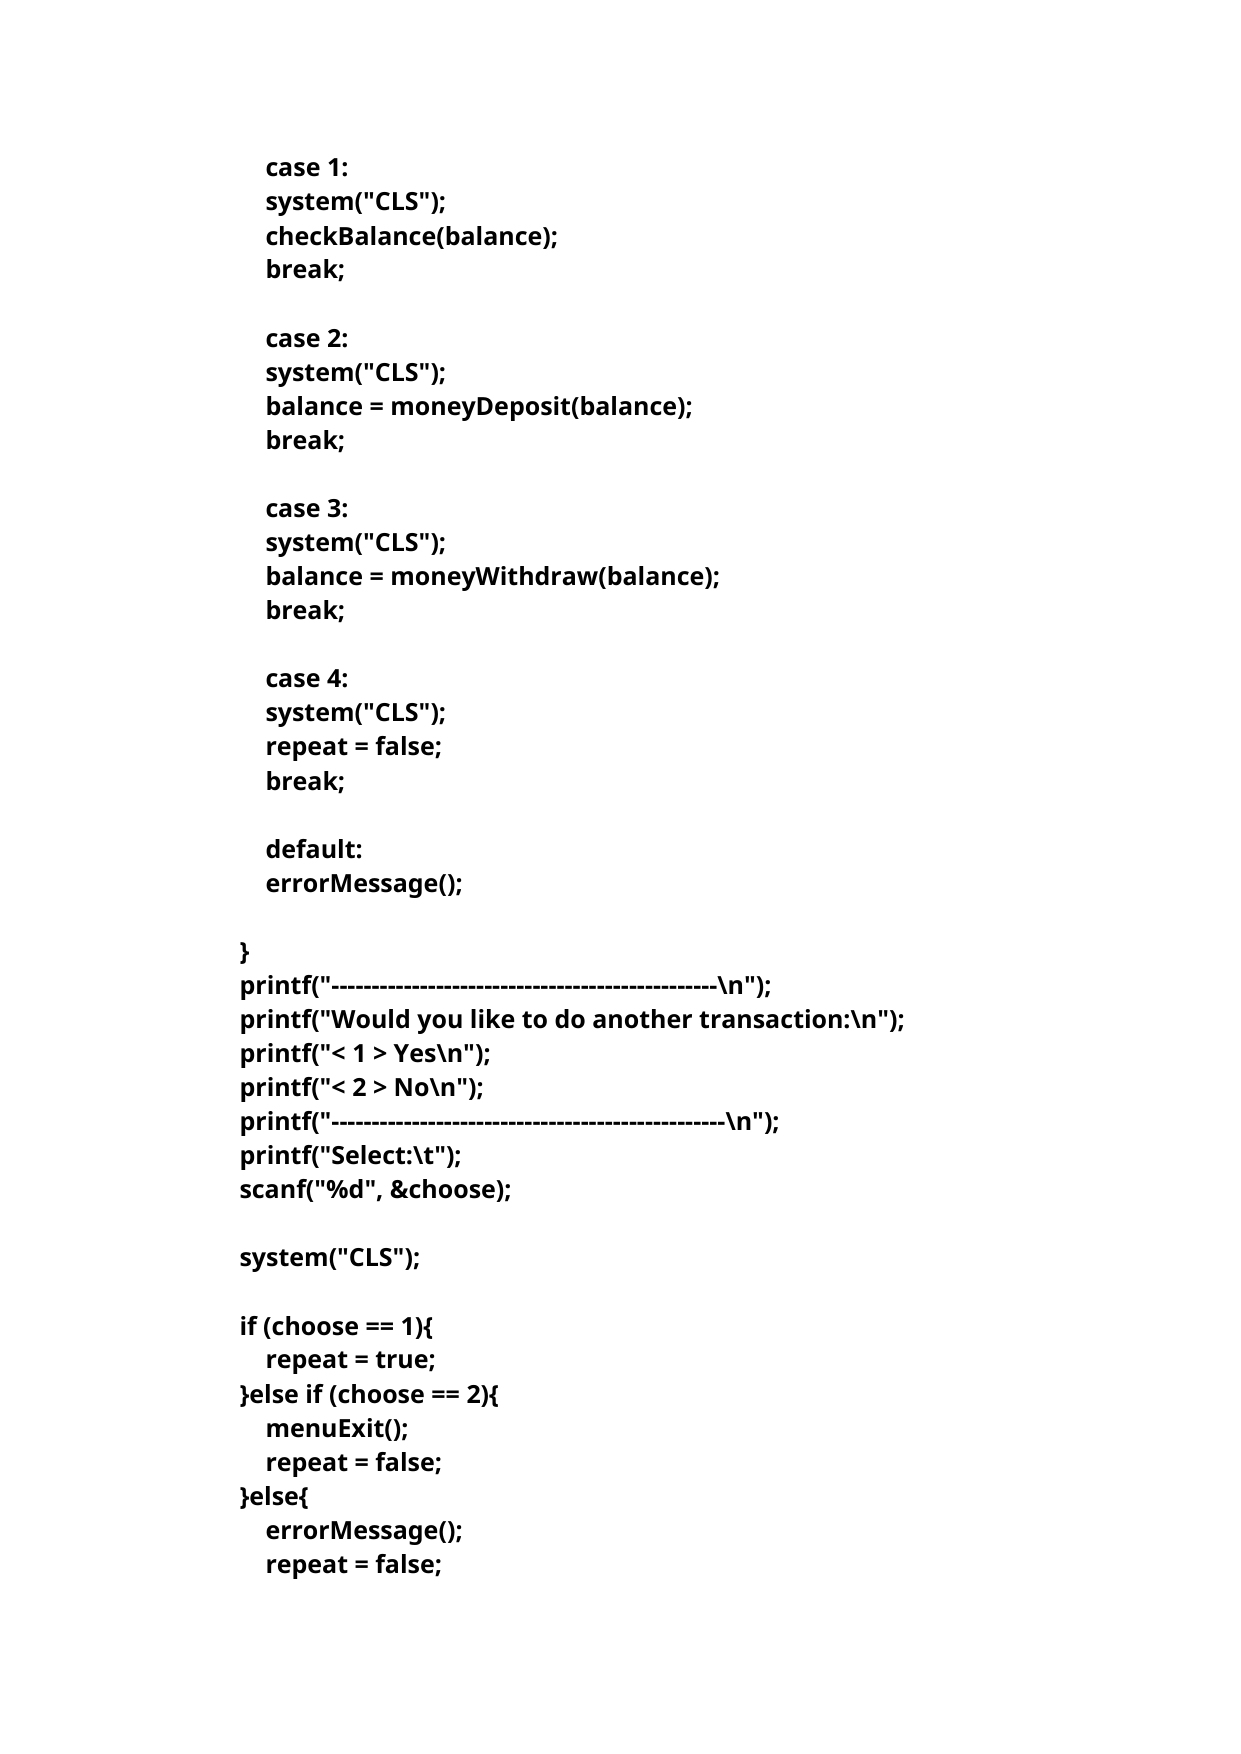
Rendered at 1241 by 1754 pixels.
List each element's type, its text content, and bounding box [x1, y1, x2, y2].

text system("CLS"); [187, 354, 1053, 388]
text break; [187, 593, 1053, 627]
text case 4: [187, 661, 1053, 695]
text break; [187, 763, 1053, 797]
text }else if (choose == 2){ [187, 1376, 1053, 1410]
text system("CLS"); [187, 1240, 1053, 1274]
text default: [187, 831, 1053, 865]
text }else{ [187, 1478, 1053, 1512]
text repeat = false; [187, 1547, 1053, 1581]
text if (choose == 1){ [187, 1308, 1053, 1342]
text scanf("%d", &choose); [187, 1172, 1053, 1206]
text balance = moneyDeposit(balance); [187, 388, 1053, 422]
text printf("-------------------------------------------------\n"); [187, 1104, 1053, 1138]
text system("CLS"); [187, 695, 1053, 729]
text printf("Select:\t"); [187, 1138, 1053, 1172]
text system("CLS"); [187, 184, 1053, 218]
text break; [187, 252, 1053, 286]
text case 2: [187, 320, 1053, 354]
text repeat = false; [187, 729, 1053, 763]
text repeat = true; [187, 1342, 1053, 1376]
text repeat = false; [187, 1444, 1053, 1478]
text balance = moneyWithdraw(balance); [187, 559, 1053, 593]
text menuExit(); [187, 1410, 1053, 1444]
text break; [187, 422, 1053, 457]
text case 3: [187, 491, 1053, 525]
text } [187, 933, 1053, 967]
text printf("------------------------------------------------\n"); [187, 967, 1053, 1002]
text printf("Would you like to do another transaction:\n"); [187, 1002, 1053, 1036]
text case 1: [187, 150, 1053, 184]
text system("CLS"); [187, 525, 1053, 559]
text printf("< 1 > Yes\n"); [187, 1036, 1053, 1070]
text checkBalance(balance); [187, 218, 1053, 252]
text printf("< 2 > No\n"); [187, 1070, 1053, 1104]
text errorMessage(); [187, 1512, 1053, 1547]
text errorMessage(); [187, 865, 1053, 899]
